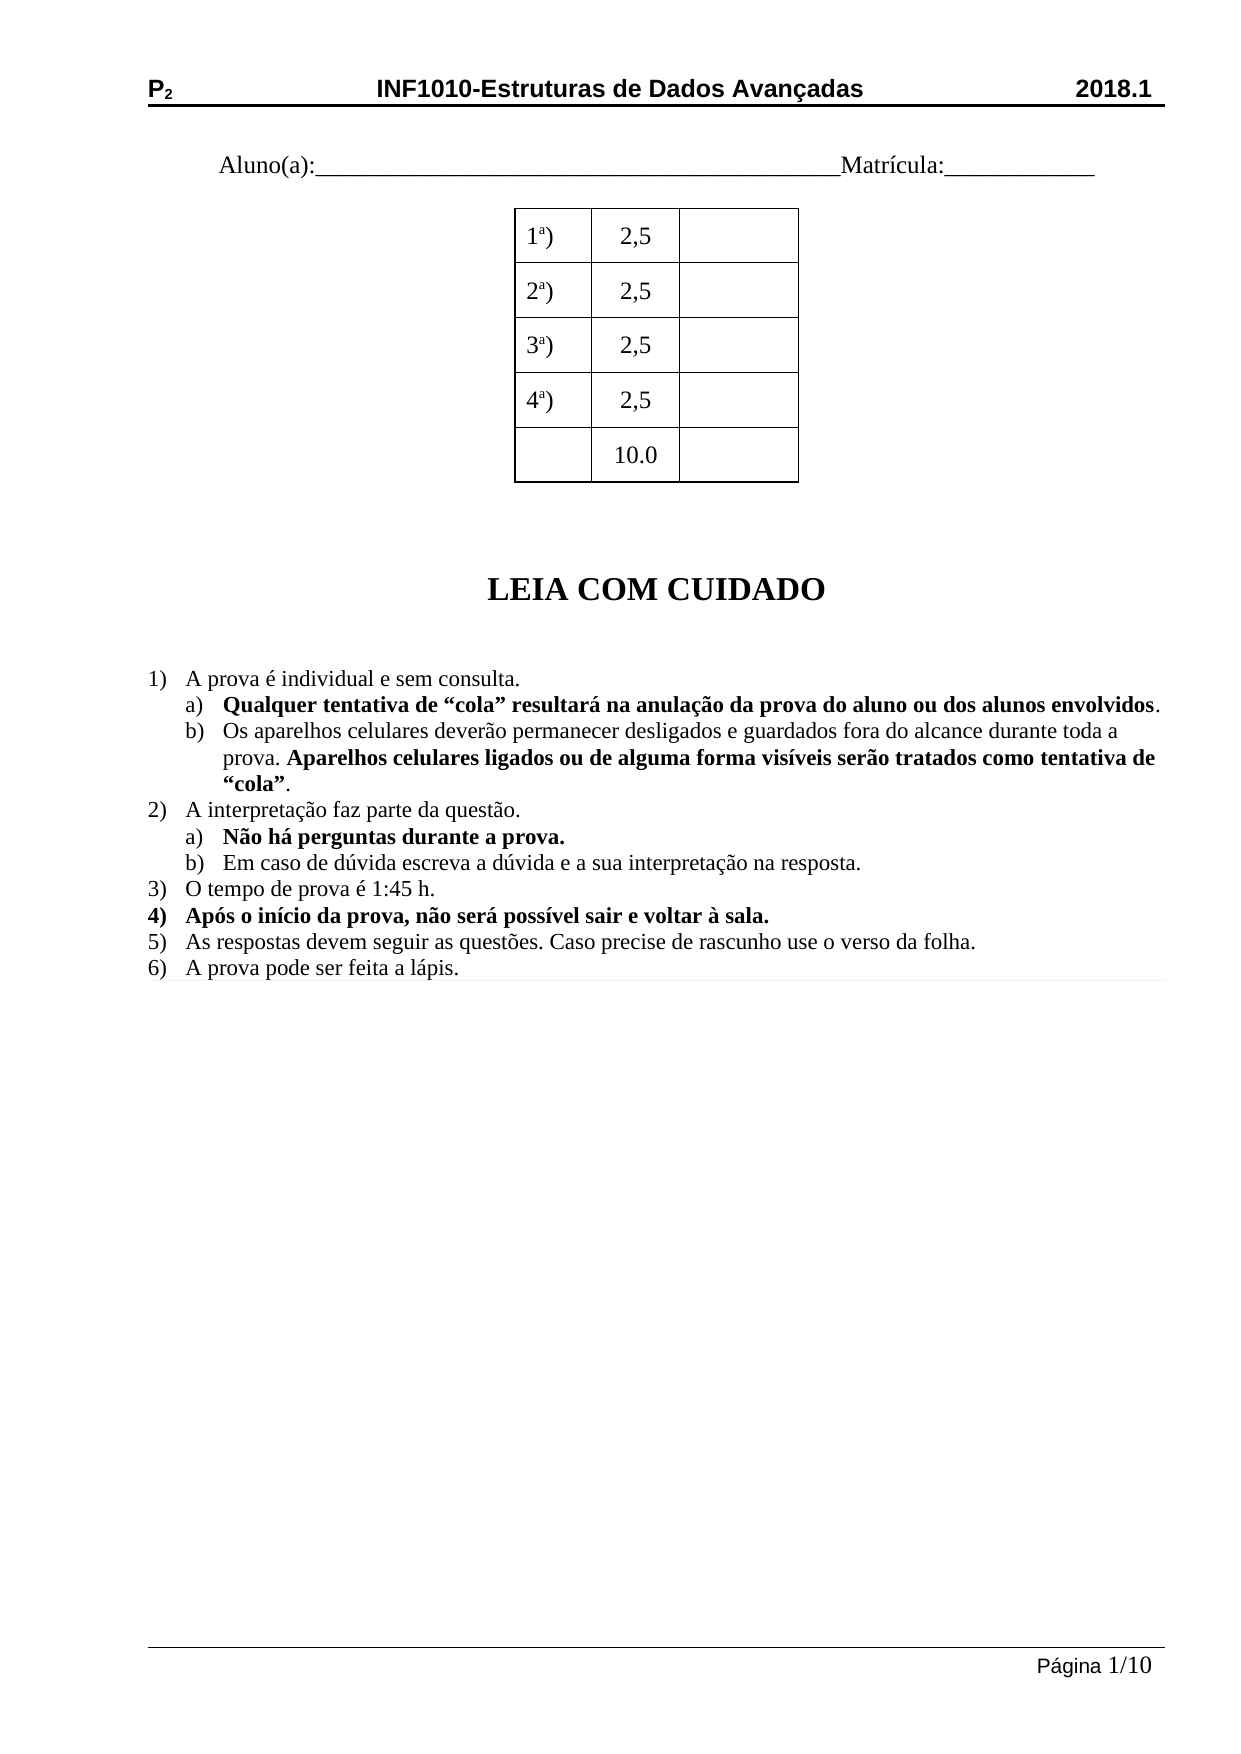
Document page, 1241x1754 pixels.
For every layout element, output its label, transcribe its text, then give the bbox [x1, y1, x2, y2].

list Não há perguntas durante a prova. [185, 823, 1165, 849]
list O tempo de prova é 1:45 h. [148, 875, 1165, 902]
list Os aparelhos celulares deverão permanecer desligados e guardados fora do alcance durante toda a prova. Aparelhos celulares ligados ou de alguma forma visíveis serão tratados como tentativa de “cola”. [185, 717, 1165, 796]
table_cell [680, 263, 798, 317]
list Em caso de dúvida escreva a dúvida e a sua interpretação na resposta. [185, 849, 1165, 875]
title Aluno(a):__________________________________________Matrícula:____________ [148, 150, 1165, 179]
table_cell [680, 318, 798, 372]
list A prova pode ser feita a lápis. [148, 954, 1165, 980]
table_cell 10.0 [592, 428, 679, 481]
table_cell 2a) [516, 263, 591, 317]
table_cell 2,5 [592, 318, 679, 372]
text LEIA COM CUIDADO [148, 569, 1165, 607]
list As respostas devem seguir as questões. Caso precise de rascunho use o verso da folha. [148, 928, 1165, 954]
table_cell [680, 373, 798, 427]
table_cell 2,5 [592, 263, 679, 317]
table_cell 3a) [516, 318, 591, 372]
table_cell 2,5 [592, 373, 679, 427]
table_header 2,5 [592, 209, 679, 262]
table_header [680, 209, 798, 262]
list A interpretação faz parte da questão. [148, 796, 1165, 823]
table_cell 4a) [516, 373, 591, 427]
table_cell [680, 428, 798, 481]
list Qualquer tentativa de “cola” resultará na anulação da prova do aluno ou dos alunos envolvidos. [185, 691, 1165, 717]
list A prova é individual e sem consulta. [148, 664, 1165, 691]
table_cell [516, 428, 591, 481]
table_header 1a) [516, 209, 591, 262]
list Após o início da prova, não será possível sair e voltar à sala. [148, 902, 1165, 928]
